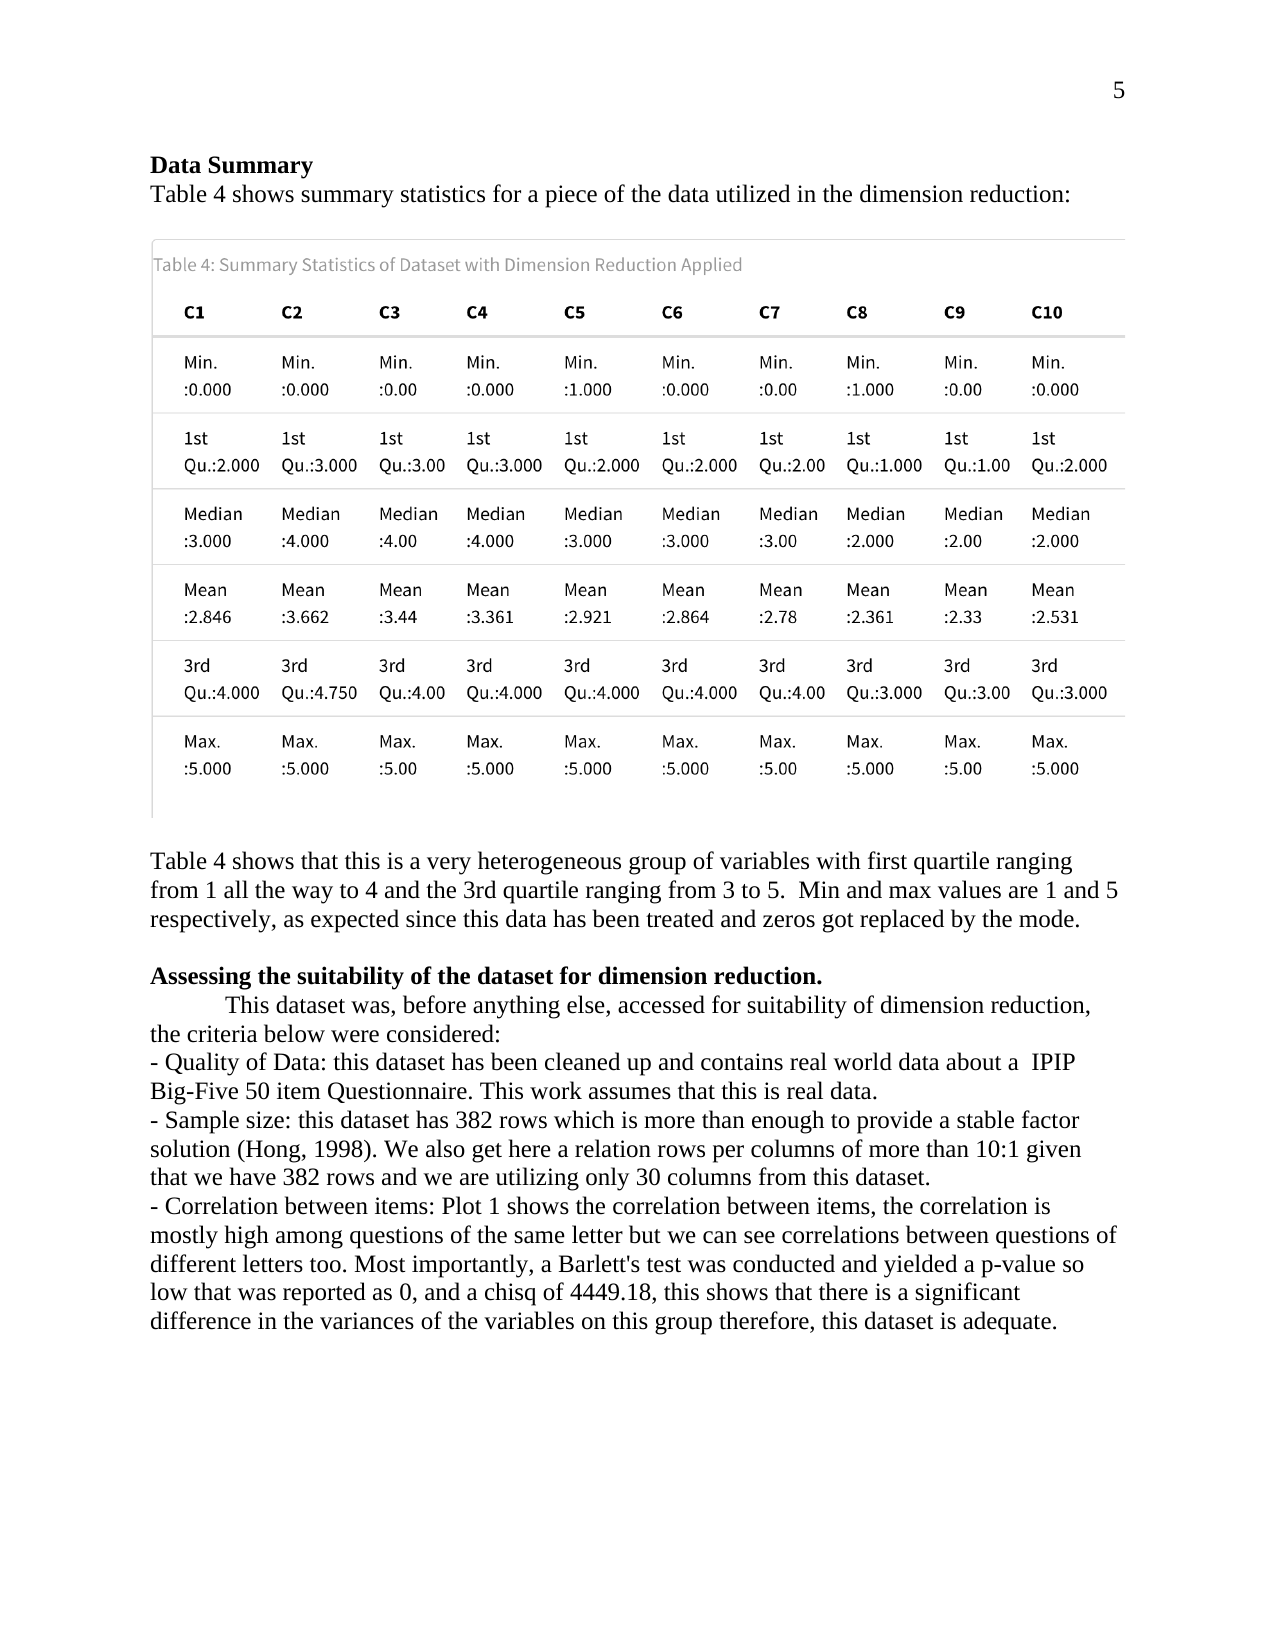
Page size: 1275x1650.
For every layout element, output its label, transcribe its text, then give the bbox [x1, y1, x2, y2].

text This dataset was, before anything else, accessed for suitability of dimension reduction, the criteria below were considered: [150, 990, 1125, 1047]
text - Sample size: this dataset has 382 rows which is more than enough to provide a stable factor solution . We also get here a relation rows per columns of more than 10:1 given that we have 382 rows and we are utilizing only 30 columns from this dataset. [150, 1105, 1125, 1191]
picture [150, 236, 1125, 818]
text - Correlation between items: Plot 1 shows the correlation between items, the correlation is mostly high among questions of the same letter but we can see correlations between questions of different letters too. Most importantly, a Barlett's test was conducted and yielded a p-value so low that was reported as 0, and a chisq of 4449.18, this shows that there is a significant difference in the variances of the variables on this group therefore, this dataset is adequate. [150, 1191, 1125, 1335]
text Data Summary [150, 150, 1125, 179]
text Table 4 shows summary statistics for a piece of the data utilized in the dimension reduction: [150, 179, 1125, 207]
text - Quality of Data: this dataset has been cleaned up and contains real world data about a IPIP Big-Five 50 item Questionnaire. This work assumes that this is real data. [150, 1047, 1125, 1105]
text Table 4 shows that this is a very heterogeneous group of variables with first quartile ranging from 1 all the way to 4 and the 3rd quartile ranging from 3 to 5. Min and max values are 1 and 5 respectively, as expected since this data has been treated and zeros got replaced by the mode. [150, 846, 1125, 932]
text Assessing the suitability of the dataset for dimension reduction. [150, 961, 1125, 990]
